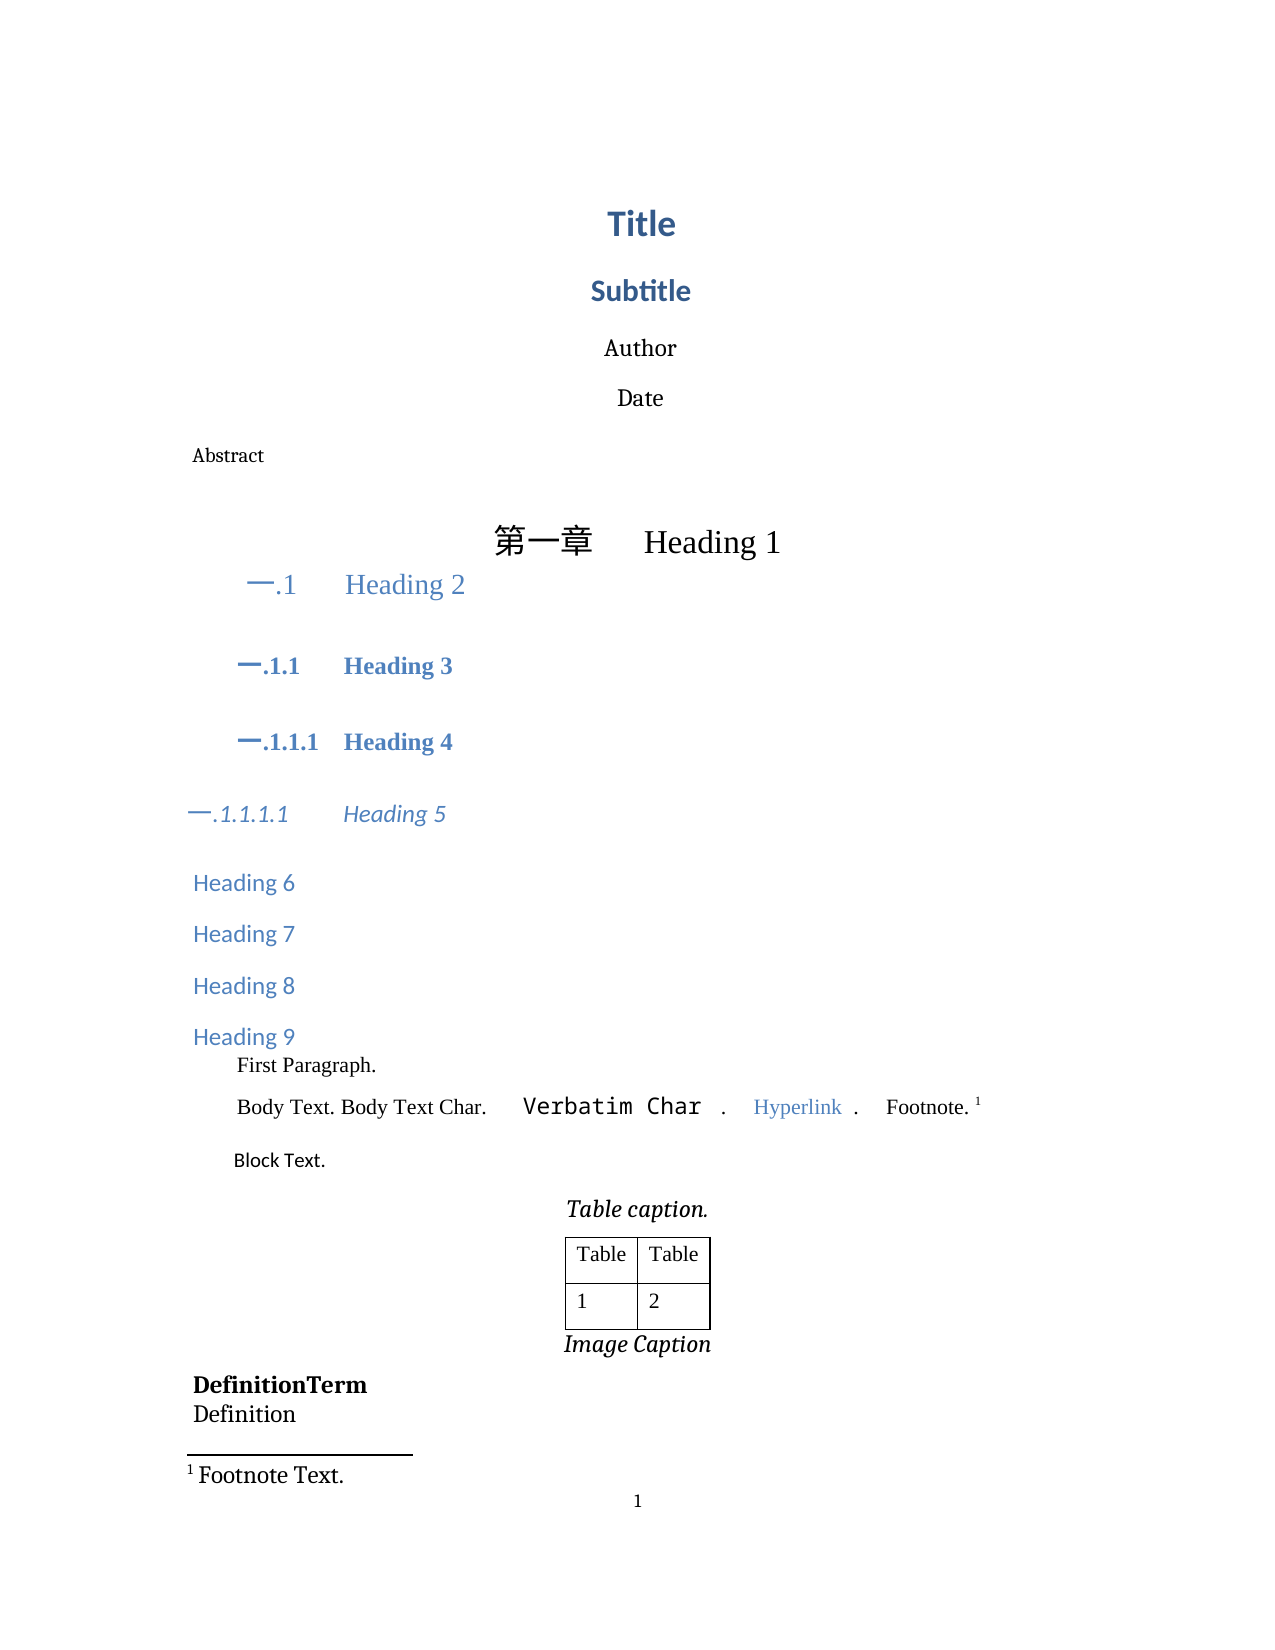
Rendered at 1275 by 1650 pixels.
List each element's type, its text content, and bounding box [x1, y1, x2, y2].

text Abstract [187, 443, 1087, 467]
title Title [187, 200, 1087, 246]
subtitle Heading 8 [187, 970, 1087, 1000]
table_cell 2 [638, 1284, 709, 1329]
table_cell 1 [566, 1284, 637, 1329]
text DefinitionTerm [187, 1371, 1087, 1400]
text Author [187, 334, 1087, 363]
text Image Caption [187, 1330, 1087, 1359]
subtitle Heading 2 [187, 563, 1087, 603]
table_header Table [638, 1238, 709, 1283]
subtitle Heading 3 [187, 647, 1087, 681]
subtitle Heading 6 [187, 867, 1087, 898]
text Block Text. [187, 1147, 1087, 1172]
subtitle Heading 9 [187, 1021, 1087, 1052]
text First Paragraph. [187, 1052, 1087, 1077]
table_header Table [566, 1238, 637, 1283]
text Date [187, 383, 1087, 412]
subtitle Heading 5 [187, 795, 1087, 829]
subtitle Heading 4 [187, 723, 1087, 757]
text Body Text. Body Text Char. Verbatim Char . Hyperlink . Footnote. [187, 1089, 1087, 1121]
subtitle Subtitle [187, 271, 1087, 309]
text Definition [187, 1400, 1087, 1429]
text Table caption. [187, 1195, 1087, 1224]
subtitle Heading 7 [187, 918, 1087, 949]
subtitle Heading 1 [187, 517, 1087, 563]
